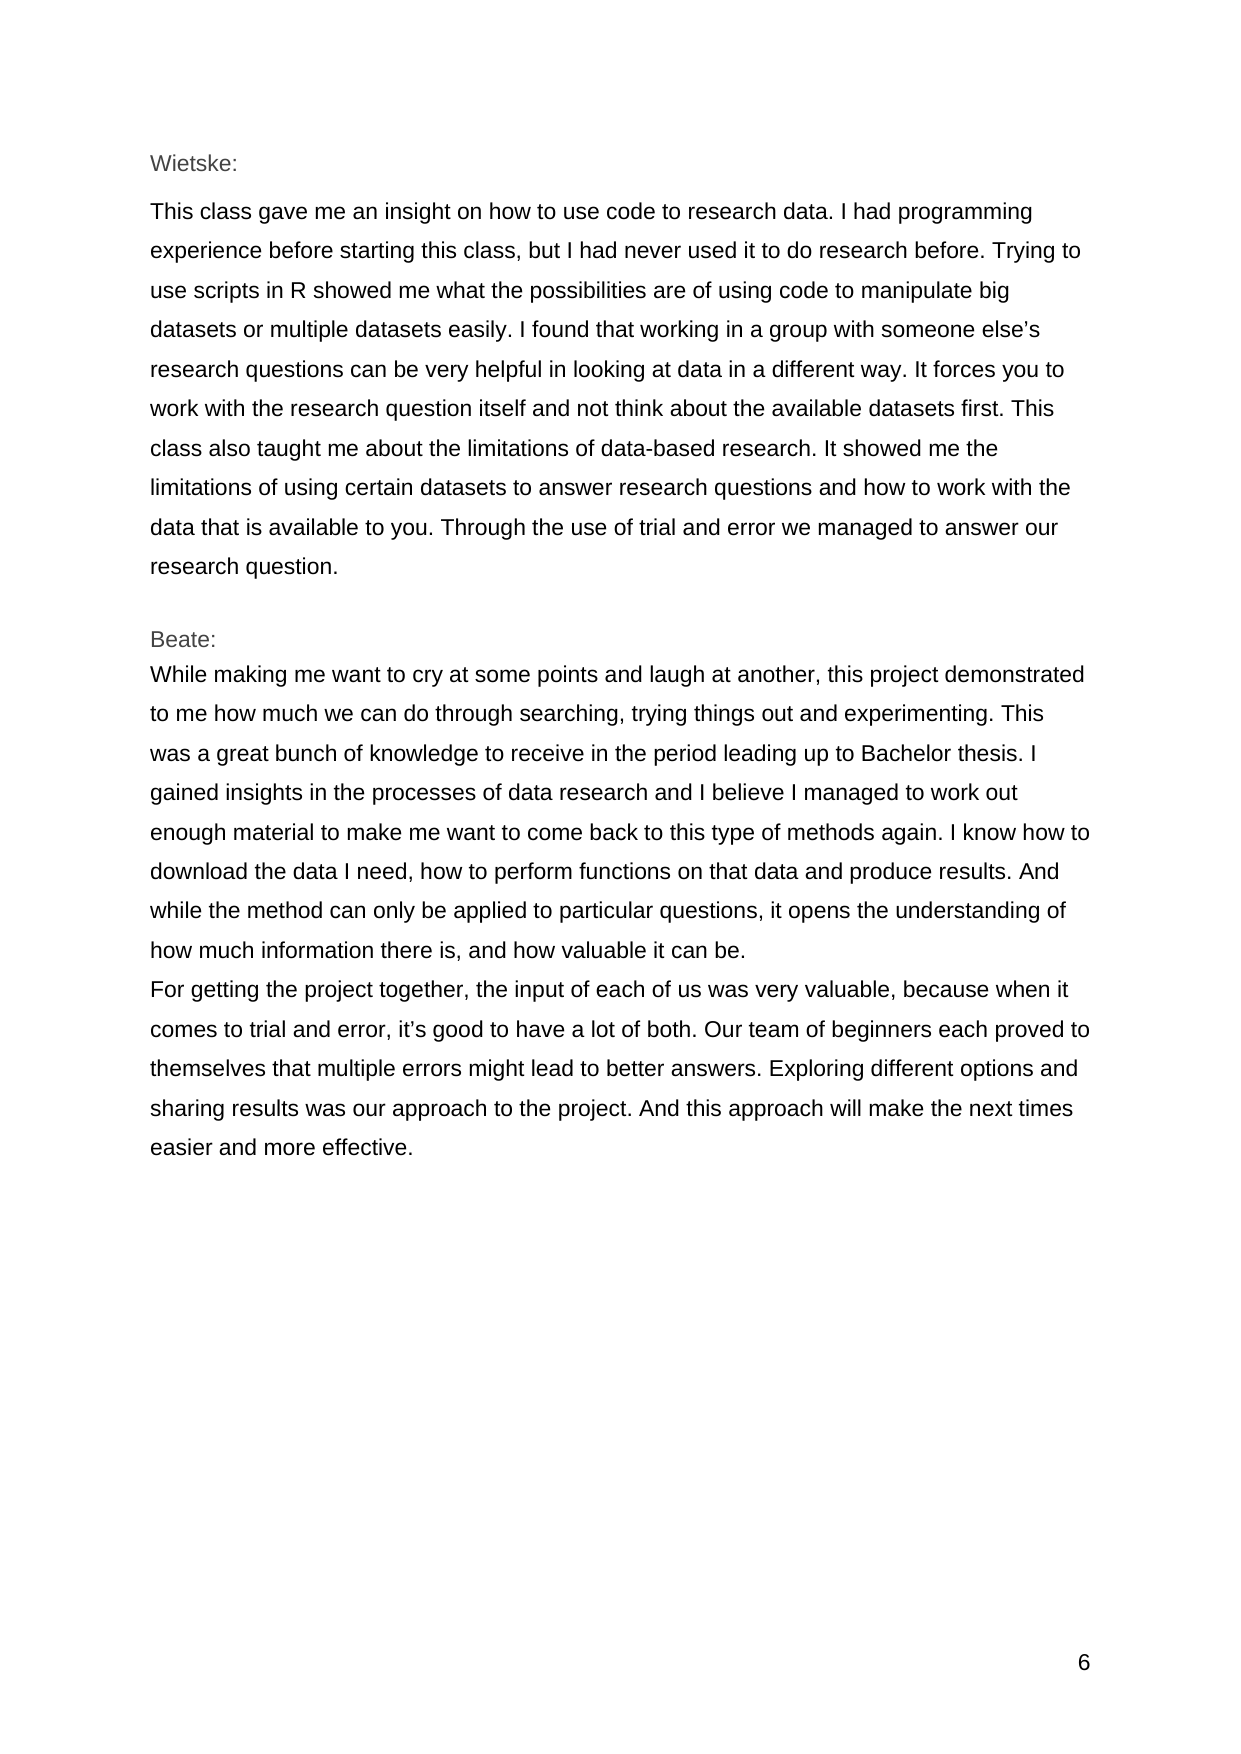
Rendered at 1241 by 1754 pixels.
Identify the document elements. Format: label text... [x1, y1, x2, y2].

subtitle Beate: [150, 626, 1090, 652]
text While making me want to cry at some points and laugh at another, this project demonstrated to me how much we can do through searching, trying things out and experimenting. This was a great bunch of knowledge to receive in the period leading up to Bachelor thesis. I gained insights in the processes of data research and I believe I managed to work out enough material to make me want to come back to this type of methods again. I know how to download the data I need, how to perform functions on that data and produce results. And while the method can only be applied to particular questions, it opens the understanding of how much information there is, and how valuable it can be. [150, 661, 1090, 963]
subtitle Wietske: [150, 150, 1090, 176]
text For getting the project together, the input of each of us was very valuable, because when it comes to trial and error, it’s good to have a lot of both. Our team of beginners each proved to themselves that multiple errors might lead to better answers. Exploring different options and sharing results was our approach to the project. And this approach will make the next times easier and more effective. [150, 976, 1090, 1161]
text This class gave me an insight on how to use code to research data. I had programming experience before starting this class, but I had never used it to do research before. Trying to use scripts in R showed me what the possibilities are of using code to manipulate big datasets or multiple datasets easily. I found that working in a group with someone else’s research questions can be very helpful in looking at data in a different way. It forces you to work with the research question itself and not think about the available datasets first. This class also taught me about the limitations of data-based research. It showed me the limitations of using certain datasets to answer research questions and how to work with the data that is available to you. Through the use of trial and error we managed to answer our research question. [150, 198, 1090, 579]
